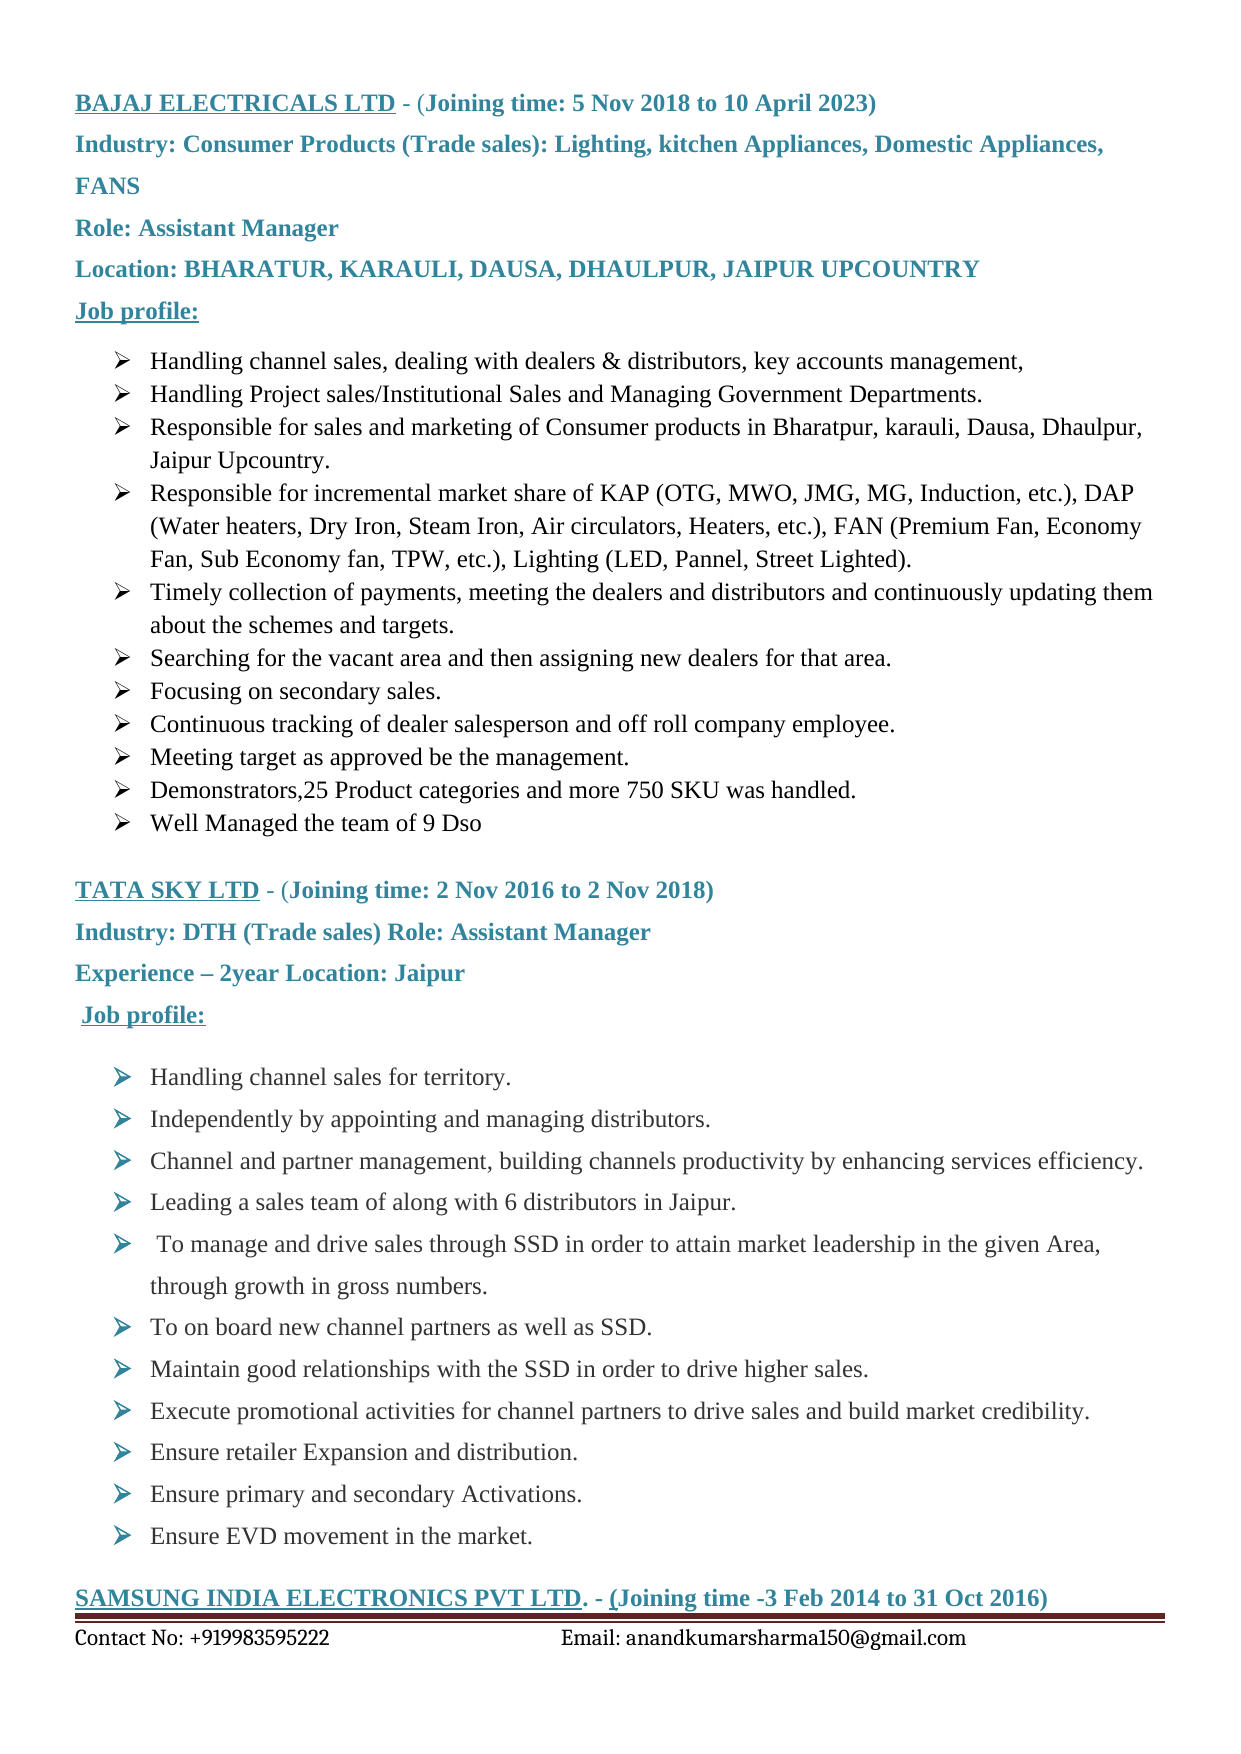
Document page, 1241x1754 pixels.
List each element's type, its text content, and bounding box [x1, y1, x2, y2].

text SAMSUNG INDIA ELECTRONICS PVT LTD. - (Joining time -3 Feb 2014 to 31 Oct 2016) [75, 1570, 1165, 1612]
list Execute promotional activities for channel partners to drive sales and build market credibility. [112, 1383, 1165, 1424]
list To on board new channel partners as well as SSD. [112, 1299, 1165, 1341]
text Job profile: [75, 283, 1165, 325]
text Role: Assistant Manager [75, 200, 1165, 242]
text Job profile: [75, 987, 1165, 1029]
list To manage and drive sales through SSD in order to attain market leadership in the given Area, through growth in gross numbers. [112, 1216, 1165, 1299]
list Timely collection of payments, meeting the dealers and distributors and continuously updating them about the schemes and targets. [112, 577, 1165, 639]
list Searching for the vacant area and then assigning new dealers for that area. [112, 643, 1165, 672]
text BAJAJ ELECTRICALS LTD - (Joining time: 5 Nov 2018 to 10 April 2023) [75, 75, 1165, 117]
list Continuous tracking of dealer salesperson and off roll company employee. [112, 709, 1165, 738]
list Well Managed the team of 9 Dso [112, 808, 1165, 837]
list Handling channel sales, dealing with dealers & distributors, key accounts management, [112, 346, 1165, 374]
list Independently by appointing and managing distributors. [112, 1091, 1165, 1133]
text Industry: DTH (Trade sales) Role: Assistant Manager [75, 904, 1165, 945]
list Handling channel sales for territory. [112, 1049, 1165, 1091]
list Demonstrators,25 Product categories and more 750 SKU was handled. [112, 775, 1165, 804]
list Responsible for sales and marketing of Consumer products in Bharatpur, karauli, Dausa, Dhaulpur, Jaipur Upcountry. [112, 412, 1165, 474]
list Ensure EVD movement in the market. [112, 1508, 1165, 1549]
list Focusing on secondary sales. [112, 676, 1165, 705]
list Meeting target as approved be the management. [112, 742, 1165, 771]
list Leading a sales team of along with 6 distributors in Jaipur. [112, 1174, 1165, 1216]
list Ensure retailer Expansion and distribution. [112, 1424, 1165, 1466]
list Maintain good relationships with the SSD in order to drive higher sales. [112, 1341, 1165, 1383]
list Handling Project sales/Institutional Sales and Managing Government Departments. [112, 379, 1165, 408]
text Location: BHARATUR, KARAULI, DAUSA, DHAULPUR, JAIPUR UPCOUNTRY [75, 242, 1165, 283]
list Channel and partner management, building channels productivity by enhancing services efficiency. [112, 1133, 1165, 1174]
text TATA SKY LTD - (Joining time: 2 Nov 2016 to 2 Nov 2018) [75, 862, 1165, 904]
list Ensure primary and secondary Activations. [112, 1466, 1165, 1508]
list Responsible for incremental market share of KAP (OTG, MWO, JMG, MG, Induction, etc.), DAP (Water heaters, Dry Iron, Steam Iron, Air circulators, Heaters, etc.), FAN (Premium Fan, Economy Fan, Sub Economy fan, TPW, etc.), Lighting (LED, Pannel, Street Lighted). [112, 478, 1165, 573]
text Industry: Consumer Products (Trade sales): Lighting, kitchen Appliances, Domestic Appliances, FANS [75, 117, 1165, 200]
text Experience – 2year Location: Jaipur [75, 945, 1165, 987]
